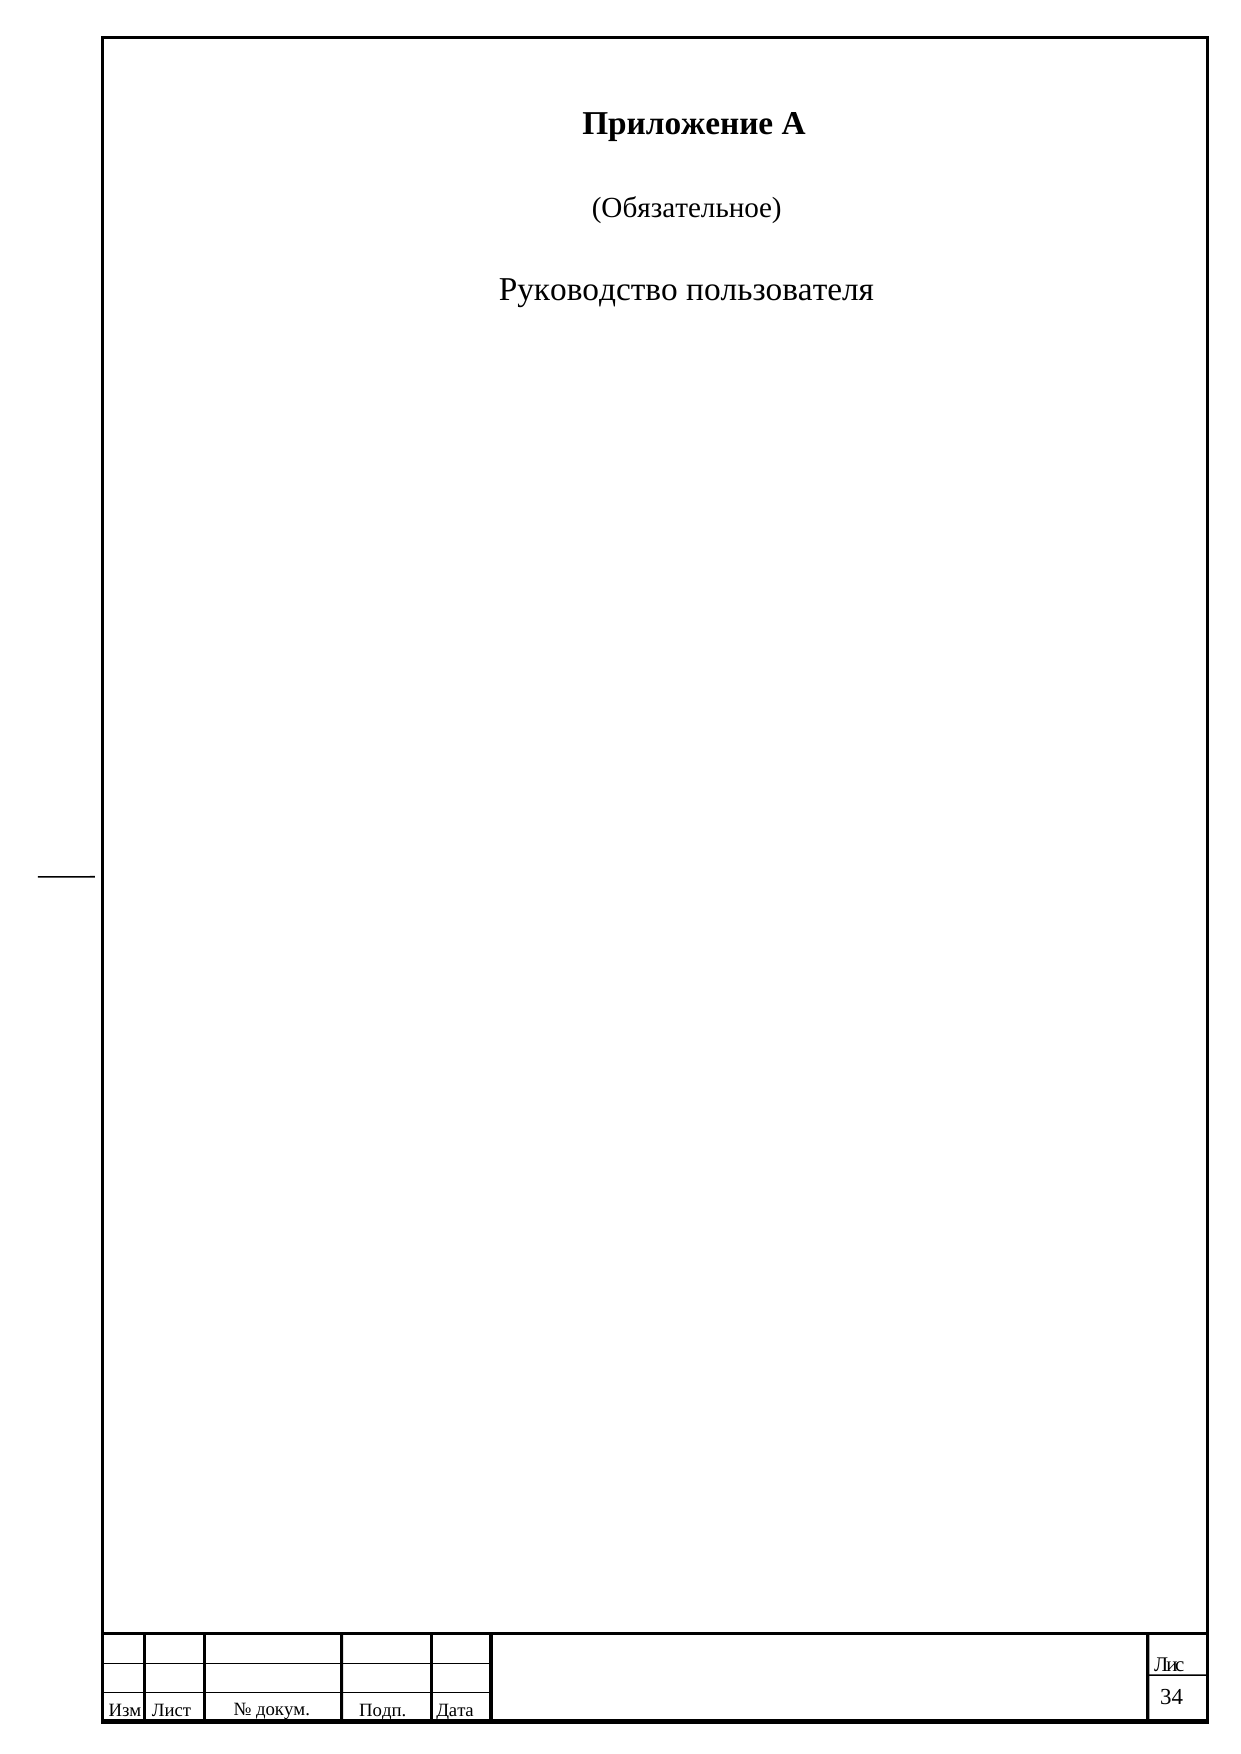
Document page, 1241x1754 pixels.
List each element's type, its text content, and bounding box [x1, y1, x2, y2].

text Приложение А [133, 103, 1181, 141]
text (Обязательное) [133, 190, 1181, 223]
text Руководство пользователя [133, 269, 1181, 307]
